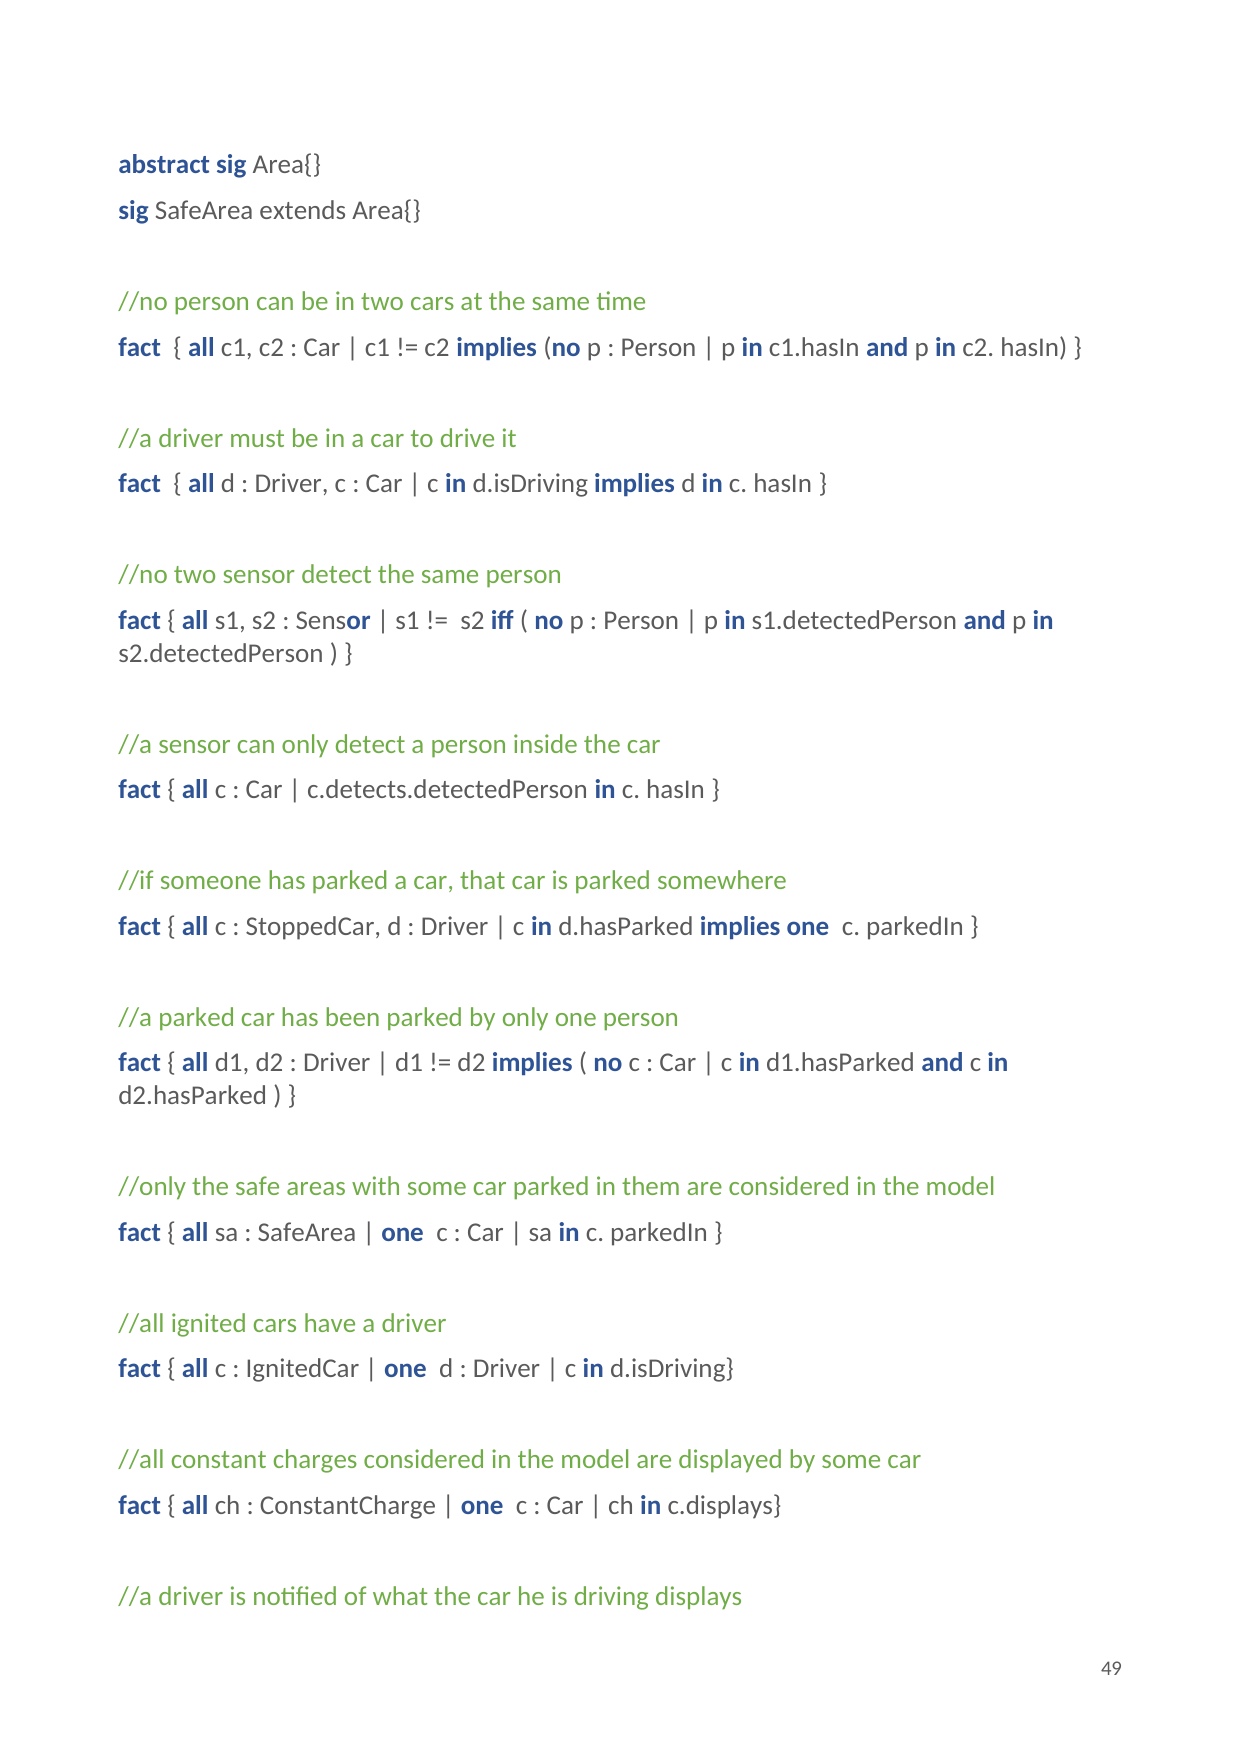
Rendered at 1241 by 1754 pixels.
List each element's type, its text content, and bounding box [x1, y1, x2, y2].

text //a driver must be in a car to drive it [118, 421, 1122, 454]
text //no two sensor detect the same person [118, 557, 1122, 590]
text fact { all d : Driver, c : Car | c in d.isDriving implies d in c. hasIn } [118, 466, 1122, 499]
text fact { all c1, c2 : Car | c1 != c2 implies (no p : Person | p in c1.hasIn and p in c2. hasIn) } [118, 330, 1122, 363]
text fact { all d1, d2 : Driver | d1 != d2 implies ( no c : Car | c in d1.hasParked and c in d2.hasParked ) } [118, 1046, 1122, 1112]
text //all constant charges considered in the model are displayed by some car [118, 1443, 1122, 1476]
text //a sensor can only detect a person inside the car [118, 727, 1122, 760]
text fact { all c : IgnitedCar | one d : Driver | c in d.isDriving} [118, 1352, 1122, 1385]
text fact { all sa : SafeArea | one c : Car | sa in c. parkedIn } [118, 1215, 1122, 1248]
text //only the safe areas with some car parked in them are considered in the model [118, 1169, 1122, 1203]
text sig SafeArea extends Area{} [118, 193, 1122, 226]
text //all ignited cars have a driver [118, 1306, 1122, 1339]
text fact { all ch : ConstantCharge | one c : Car | ch in c.displays} [118, 1488, 1122, 1521]
text //if someone has parked a car, that car is parked somewhere [118, 863, 1122, 896]
text fact { all c : StoppedCar, d : Driver | c in d.hasParked implies one c. parkedIn } [118, 909, 1122, 942]
text //no person can be in two cars at the same time [118, 284, 1122, 317]
text //a parked car has been parked by only one person [118, 1000, 1122, 1033]
text //a driver is notified of what the car he is driving displays [118, 1579, 1122, 1612]
text abstract sig Area{} [118, 148, 1122, 181]
text fact { all s1, s2 : Sensor | s1 != s2 iff ( no p : Person | p in s1.detectedPerson and p in s2.detectedPerson ) } [118, 603, 1122, 669]
text fact { all c : Car | c.detects.detectedPerson in c. hasIn } [118, 772, 1122, 805]
